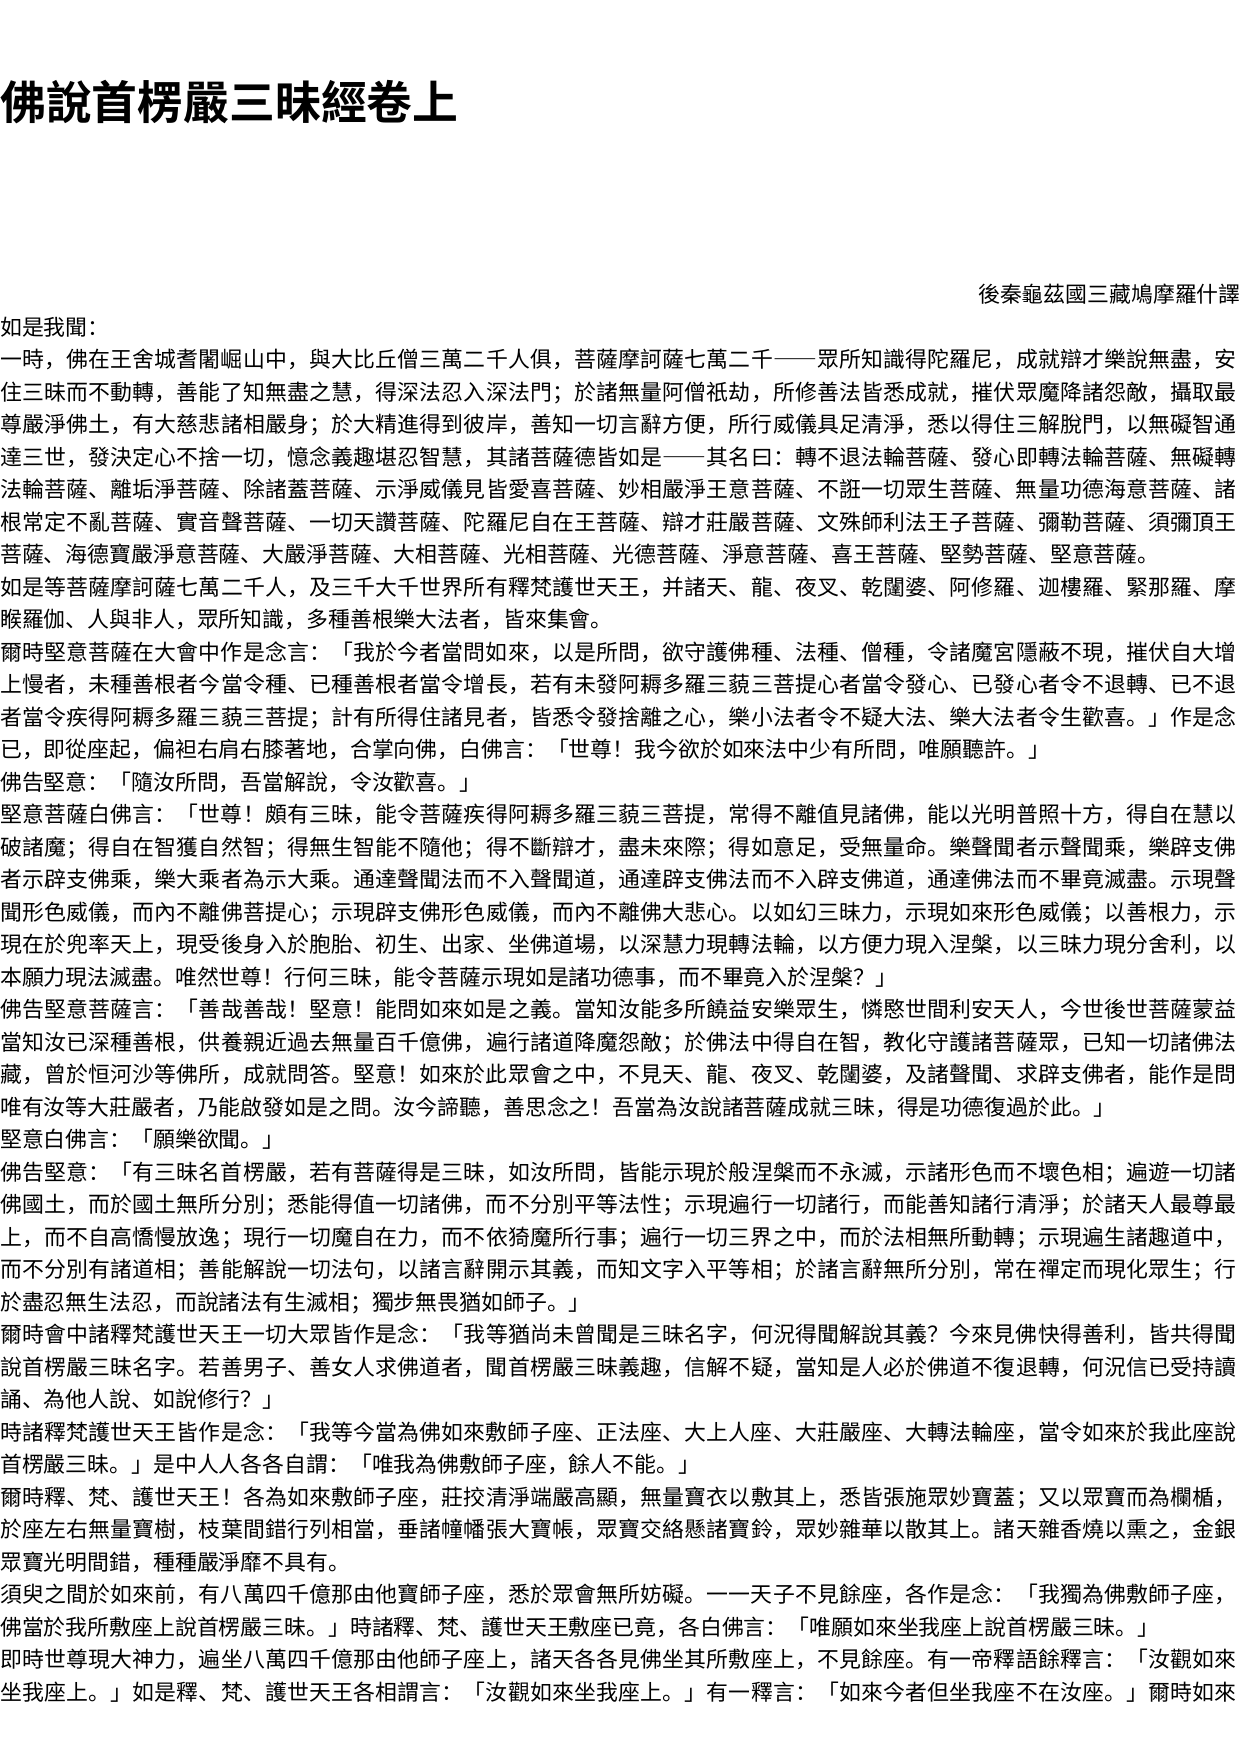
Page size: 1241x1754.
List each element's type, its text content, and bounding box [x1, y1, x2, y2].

text 後秦龜茲國三藏鳩摩羅什譯 [0, 277, 1240, 309]
text 須臾之間於如來前，有八萬四千億那由他寶師子座，悉於眾會無所妨礙。一一天子不見餘座，各作是念：「我獨為佛敷師子座，佛當於我所敷座上說首楞嚴三昧。」時諸釋、梵、護世天王敷座已竟，各白佛言：「唯願如來坐我座上說首楞嚴三昧。」 [0, 1577, 1240, 1642]
text 堅意菩薩白佛言：「世尊！頗有三昧，能令菩薩疾得阿耨多羅三藐三菩提，常得不離值見諸佛，能以光明普照十方，得自在慧以破諸魔；得自在智獲自然智；得無生智能不隨他；得不斷辯才，盡未來際；得如意足，受無量命。樂聲聞者示聲聞乘，樂辟支佛者示辟支佛乘，樂大乘者為示大乘。通達聲聞法而不入聲聞道，通達辟支佛法而不入辟支佛道，通達佛法而不畢竟滅盡。示現聲聞形色威儀，而內不離佛菩提心；示現辟支佛形色威儀，而內不離佛大悲心。以如幻三昧力，示現如來形色威儀；以善根力，示現在於兜率天上，現受後身入於胞胎、初生、出家、坐佛道場，以深慧力現轉法輪，以方便力現入涅槃，以三昧力現分舍利，以本願力現法滅盡。唯然世尊！行何三昧，能令菩薩示現如是諸功德事，而不畢竟入於涅槃？」 [0, 797, 1240, 992]
text 時諸釋梵護世天王皆作是念：「我等今當為佛如來敷師子座、正法座、大上人座、大莊嚴座、大轉法輪座，當令如來於我此座說首楞嚴三昧。」是中人人各各自謂：「唯我為佛敷師子座，餘人不能。」 [0, 1414, 1240, 1479]
text 爾時釋、梵、護世天王！各為如來敷師子座，莊挍清淨端嚴高顯，無量寶衣以敷其上，悉皆張施眾妙寶蓋；又以眾寶而為欄楯，於座左右無量寶樹，枝葉間錯行列相當，垂諸幢幡張大寶帳，眾寶交絡懸諸寶鈴，眾妙雜華以散其上。諸天雜香燒以熏之，金銀眾寶光明間錯，種種嚴淨靡不具有。 [0, 1479, 1240, 1577]
text 佛告堅意：「有三昧名首楞嚴，若有菩薩得是三昧，如汝所問，皆能示現於般涅槃而不永滅，示諸形色而不壞色相；遍遊一切諸佛國土，而於國土無所分別；悉能得值一切諸佛，而不分別平等法性；示現遍行一切諸行，而能善知諸行清淨；於諸天人最尊最上，而不自高憍慢放逸；現行一切魔自在力，而不依猗魔所行事；遍行一切三界之中，而於法相無所動轉；示現遍生諸趣道中，而不分別有諸道相；善能解說一切法句，以諸言辭開示其義，而知文字入平等相；於諸言辭無所分別，常在禪定而現化眾生；行於盡忍無生法忍，而說諸法有生滅相；獨步無畏猶如師子。」 [0, 1154, 1240, 1317]
text 佛告堅意菩薩言：「善哉善哉！堅意！能問如來如是之義。當知汝能多所饒益安樂眾生，憐愍世間利安天人，今世後世菩薩蒙益。當知汝已深種善根，供養親近過去無量百千億佛，遍行諸道降魔怨敵；於佛法中得自在智，教化守護諸菩薩眾，已知一切諸佛法藏，曾於恒河沙等佛所，成就問答。堅意！如來於此眾會之中，不見天、龍、夜叉、乾闥婆，及諸聲聞、求辟支佛者，能作是問，唯有汝等大莊嚴者，乃能啟發如是之問。汝今諦聽，善思念之！吾當為汝說諸菩薩成就三昧，得是功德復過於此。」 [0, 992, 1240, 1122]
text 佛告堅意：「隨汝所問，吾當解說，令汝歡喜。」 [0, 764, 1240, 797]
text 爾時堅意菩薩在大會中作是念言：「我於今者當問如來，以是所問，欲守護佛種、法種、僧種，令諸魔宮隱蔽不現，摧伏自大增上慢者，未種善根者今當令種、已種善根者當令增長，若有未發阿耨多羅三藐三菩提心者當令發心、已發心者令不退轉、已不退者當令疾得阿耨多羅三藐三菩提；計有所得住諸見者，皆悉令發捨離之心，樂小法者令不疑大法、樂大法者令生歡喜。」作是念已，即從座起，偏袒右肩右膝著地，合掌向佛，白佛言：「世尊！我今欲於如來法中少有所問，唯願聽許。」 [0, 634, 1240, 764]
text 如是等菩薩摩訶薩七萬二千人，及三千大千世界所有釋梵護世天王，并諸天、龍、夜叉、乾闥婆、阿修羅、迦樓羅、緊那羅、摩睺羅伽、人與非人，眾所知識，多種善根樂大法者，皆來集會。 [0, 569, 1240, 634]
text 堅意白佛言：「願樂欲聞。」 [0, 1122, 1240, 1154]
text 爾時會中諸釋梵護世天王一切大眾皆作是念：「我等猶尚未曾聞是三昧名字，何況得聞解說其義？今來見佛快得善利，皆共得聞說首楞嚴三昧名字。若善男子、善女人求佛道者，聞首楞嚴三昧義趣，信解不疑，當知是人必於佛道不復退轉，何況信已受持讀誦、為他人說、如說修行？」 [0, 1317, 1240, 1414]
text 一時，佛在王舍城耆闍崛山中，與大比丘僧三萬二千人俱，菩薩摩訶薩七萬二千——眾所知識得陀羅尼，成就辯才樂說無盡，安住三昧而不動轉，善能了知無盡之慧，得深法忍入深法門；於諸無量阿僧祇劫，所修善法皆悉成就，摧伏眾魔降諸怨敵，攝取最尊嚴淨佛土，有大慈悲諸相嚴身；於大精進得到彼岸，善知一切言辭方便，所行威儀具足清淨，悉以得住三解脫門，以無礙智通達三世，發決定心不捨一切，憶念義趣堪忍智慧，其諸菩薩德皆如是——其名曰：轉不退法輪菩薩、發心即轉法輪菩薩、無礙轉法輪菩薩、離垢淨菩薩、除諸蓋菩薩、示淨威儀見皆愛喜菩薩、妙相嚴淨王意菩薩、不誑一切眾生菩薩、無量功德海意菩薩、諸根常定不亂菩薩、實音聲菩薩、一切天讚菩薩、陀羅尼自在王菩薩、辯才莊嚴菩薩、文殊師利法王子菩薩、彌勒菩薩、須彌頂王菩薩、海德寶嚴淨意菩薩、大嚴淨菩薩、大相菩薩、光相菩薩、光德菩薩、淨意菩薩、喜王菩薩、堅勢菩薩、堅意菩薩。 [0, 342, 1240, 569]
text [0, 1642, 1240, 1707]
subtitle 佛說首楞嚴三昧經卷上 [0, 51, 1240, 149]
text 如是我聞： [0, 309, 1240, 342]
